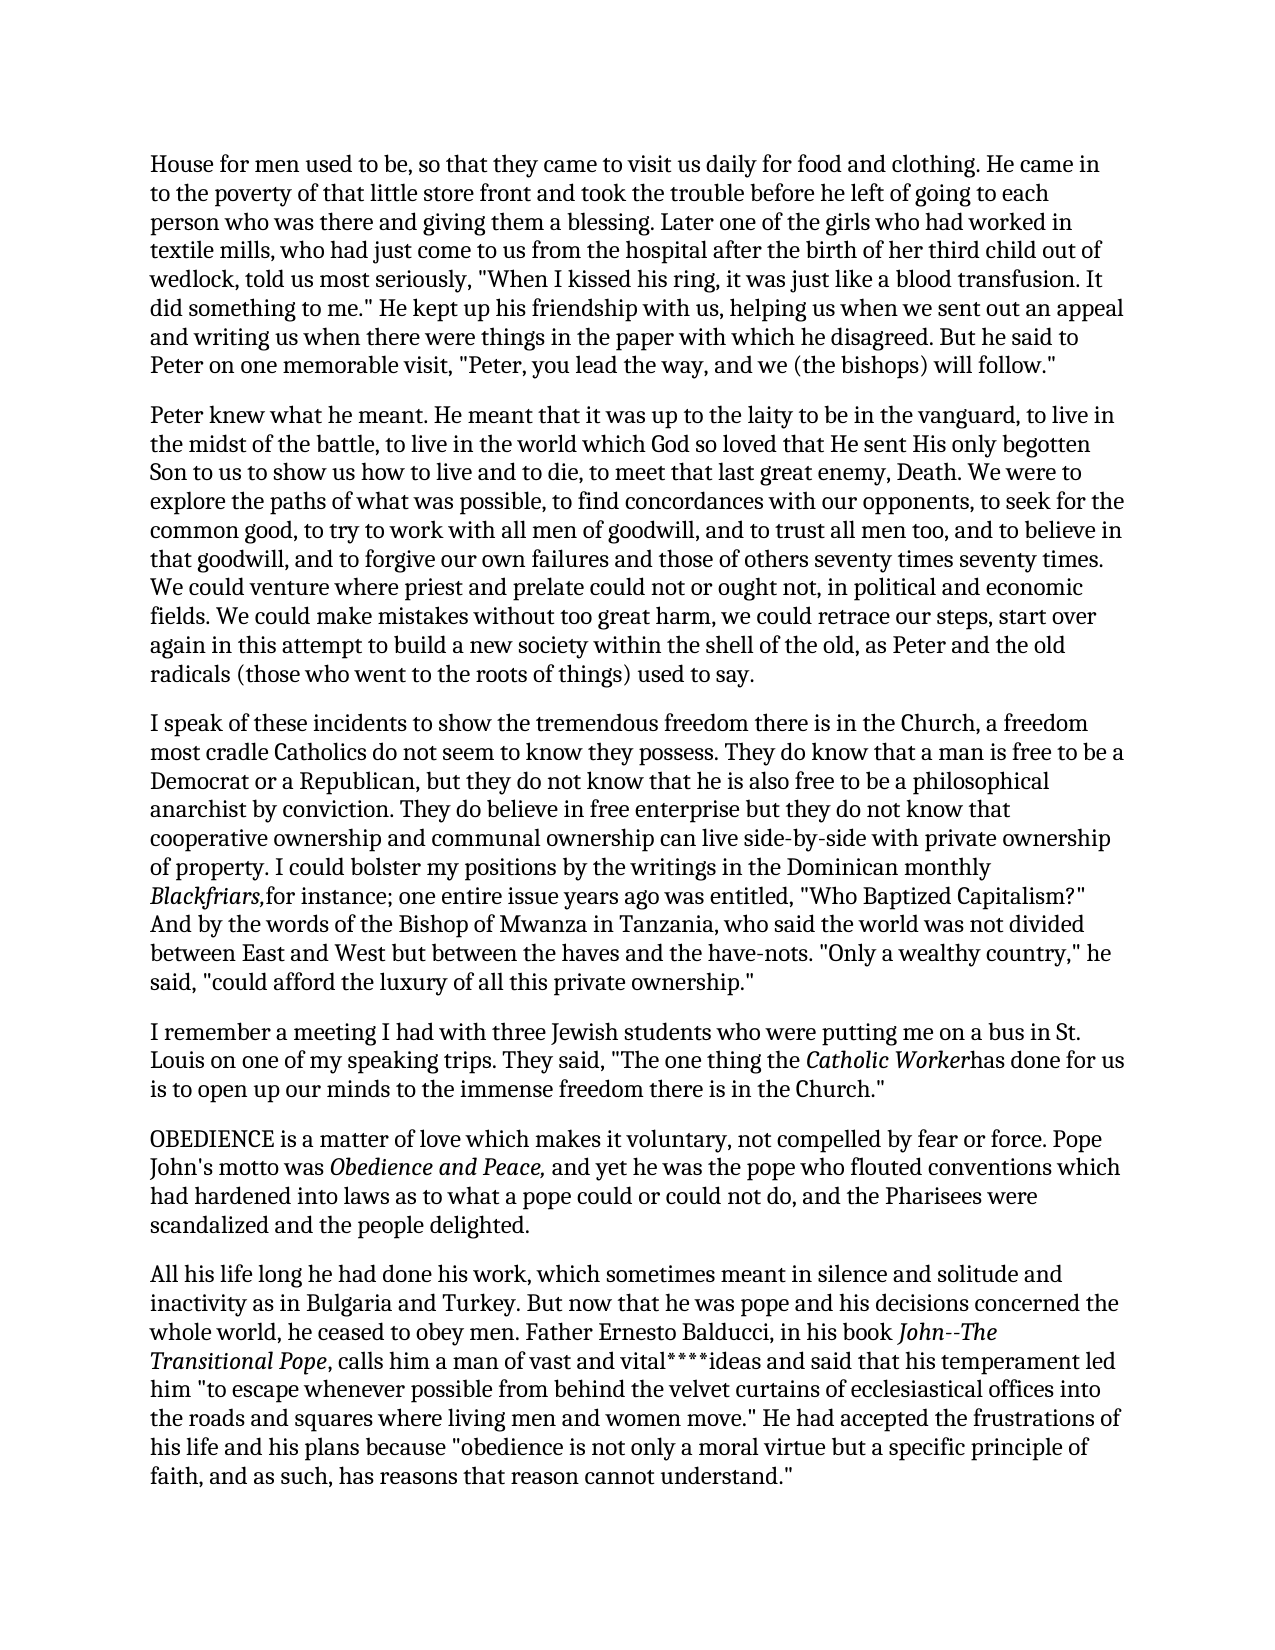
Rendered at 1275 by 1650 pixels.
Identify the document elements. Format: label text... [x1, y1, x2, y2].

text I speak of these incidents to show the tremendous freedom there is in the Church, a freedom most cradle Catholics do not seem to know they possess. They do know that a man is free to be a Democrat or a Republican, but they do not know that he is also free to be a philosophical anarchist by conviction. They do believe in free enterprise but they do not know that cooperative ownership and communal ownership can live side-by-side with private ownership of property. I could bolster my positions by the writings in the Dominican monthly Blackfriars,for instance; one entire issue years ago was entitled, "Who Baptized Capitalism?" And by the words of the Bishop of Mwanza in Tanzania, who said the world was not divided between East and West but between the haves and the have-nots. "Only a wealthy country," he said, "could afford the luxury of all this private ownership." [150, 709, 1125, 997]
text OBEDIENCE is a matter of love which makes it voluntary, not compelled by fear or force. Pope John's motto was Obedience and Peace, and yet he was the pope who flouted conventions which had hardened into laws as to what a pope could or could not do, and the Pharisees were scandalized and the people delighted. [150, 1124, 1125, 1239]
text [150, 150, 1125, 380]
text Peter knew what he meant. He meant that it was up to the laity to be in the vanguard, to live in the midst of the battle, to live in the world which God so loved that He sent His only begotten Son to us to show us how to live and to die, to meet that last great enemy, Death. We were to explore the paths of what was possible, to find concordances with our opponents, to seek for the common good, to try to work with all men of goodwill, and to trust all men too, and to believe in that goodwill, and to forgive our own failures and those of others seventy times seventy times. We could venture where priest and prelate could not or ought not, in political and economic fields. We could make mistakes without too great harm, we could retrace our steps, start over again in this attempt to build a new society within the shell of the old, as Peter and the old radicals (those who went to the roots of things) used to say. [150, 401, 1125, 688]
text I remember a meeting I had with three Jewish students who were putting me on a bus in St. Louis on one of my speaking trips. They said, "The one thing the Catholic Workerhas done for us is to open up our minds to the immense freedom there is in the Church." [150, 1017, 1125, 1104]
text All his life long he had done his work, which sometimes meant in silence and solitude and inactivity as in Bulgaria and Turkey. But now that he was pope and his decisions concerned the whole world, he ceased to obey men. Father Ernesto Balducci, in his book John--The Transitional Pope, calls him a man of vast and vital****ideas and said that his temperament led him "to escape whenever possible from behind the velvet curtains of ecclesiastical offices into the roads and squares where living men and women move." He had accepted the frustrations of his life and his plans because "obedience is not only a moral virtue but a specific principle of faith, and as such, has reasons that reason cannot understand." [150, 1260, 1125, 1490]
